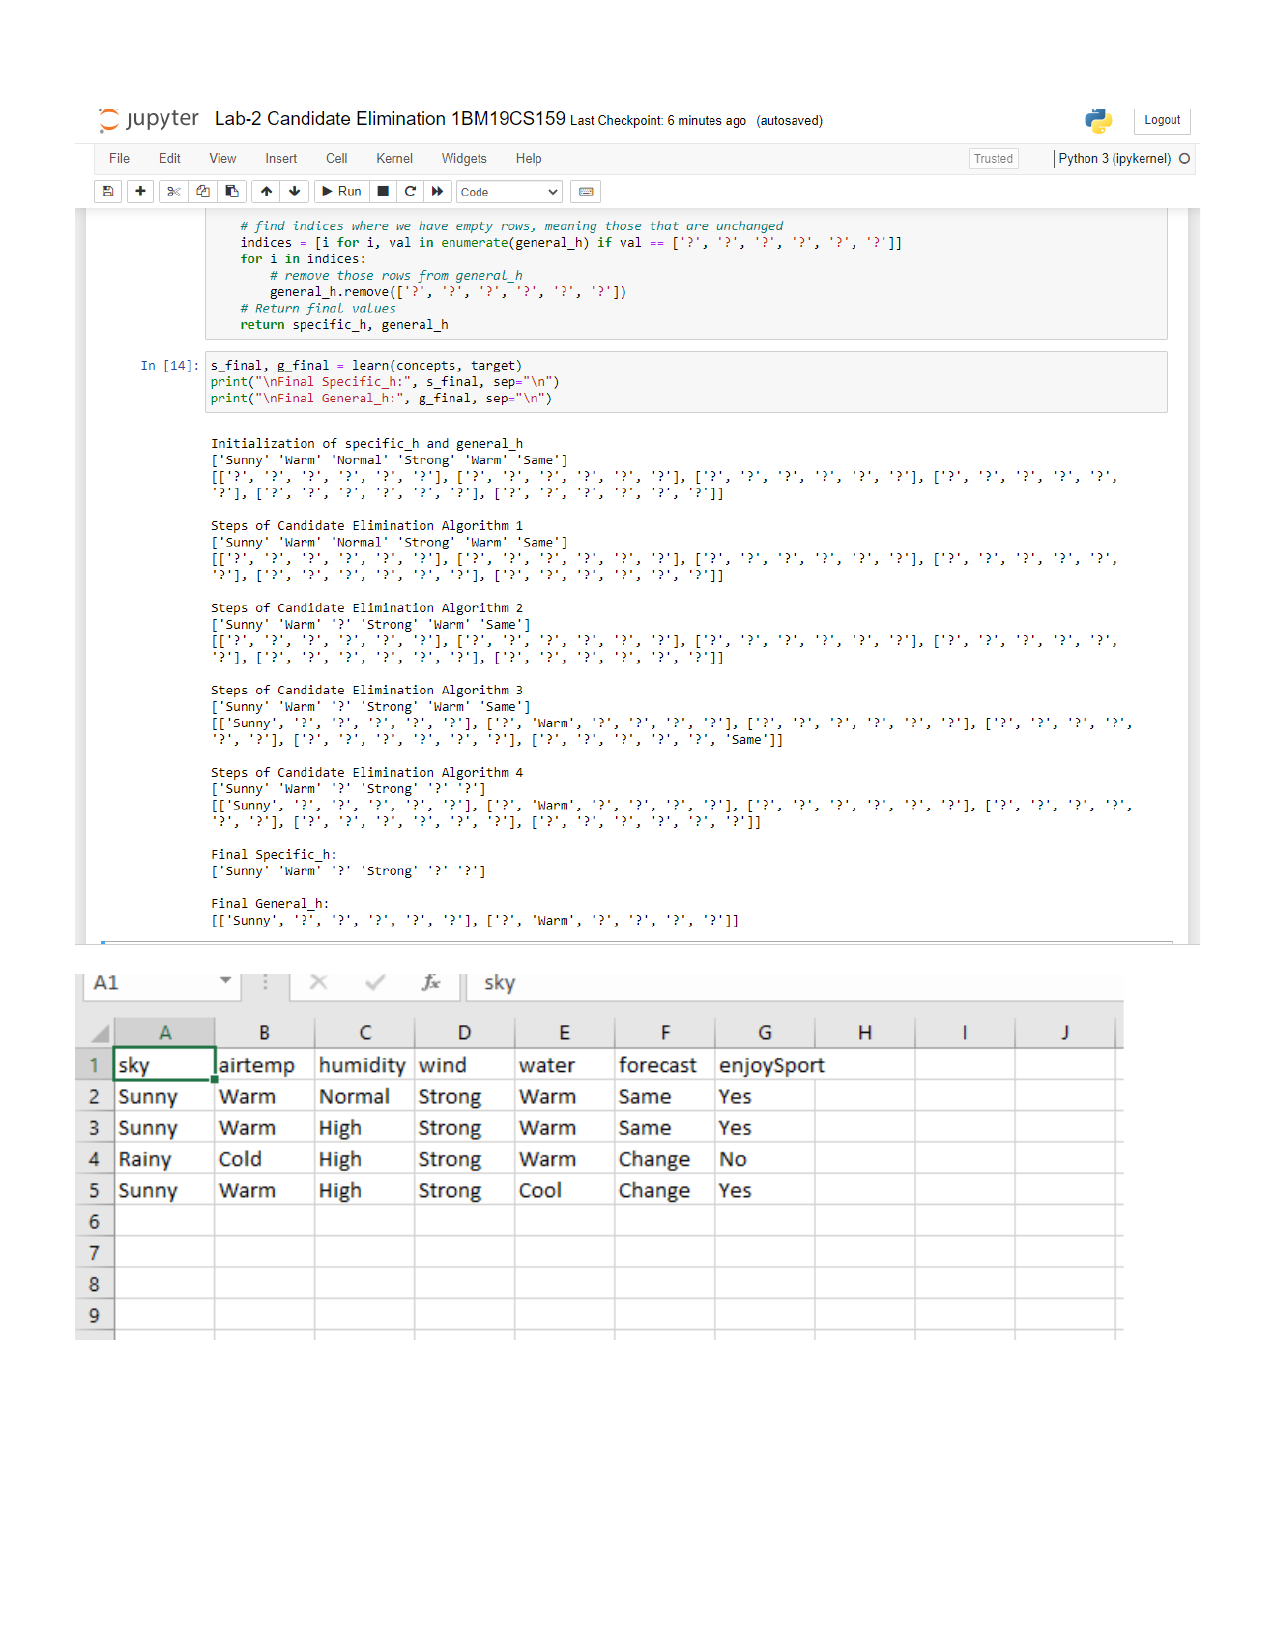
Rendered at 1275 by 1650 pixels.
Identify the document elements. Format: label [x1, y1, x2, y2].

picture [75, 974, 1124, 1340]
picture [75, 109, 1200, 956]
